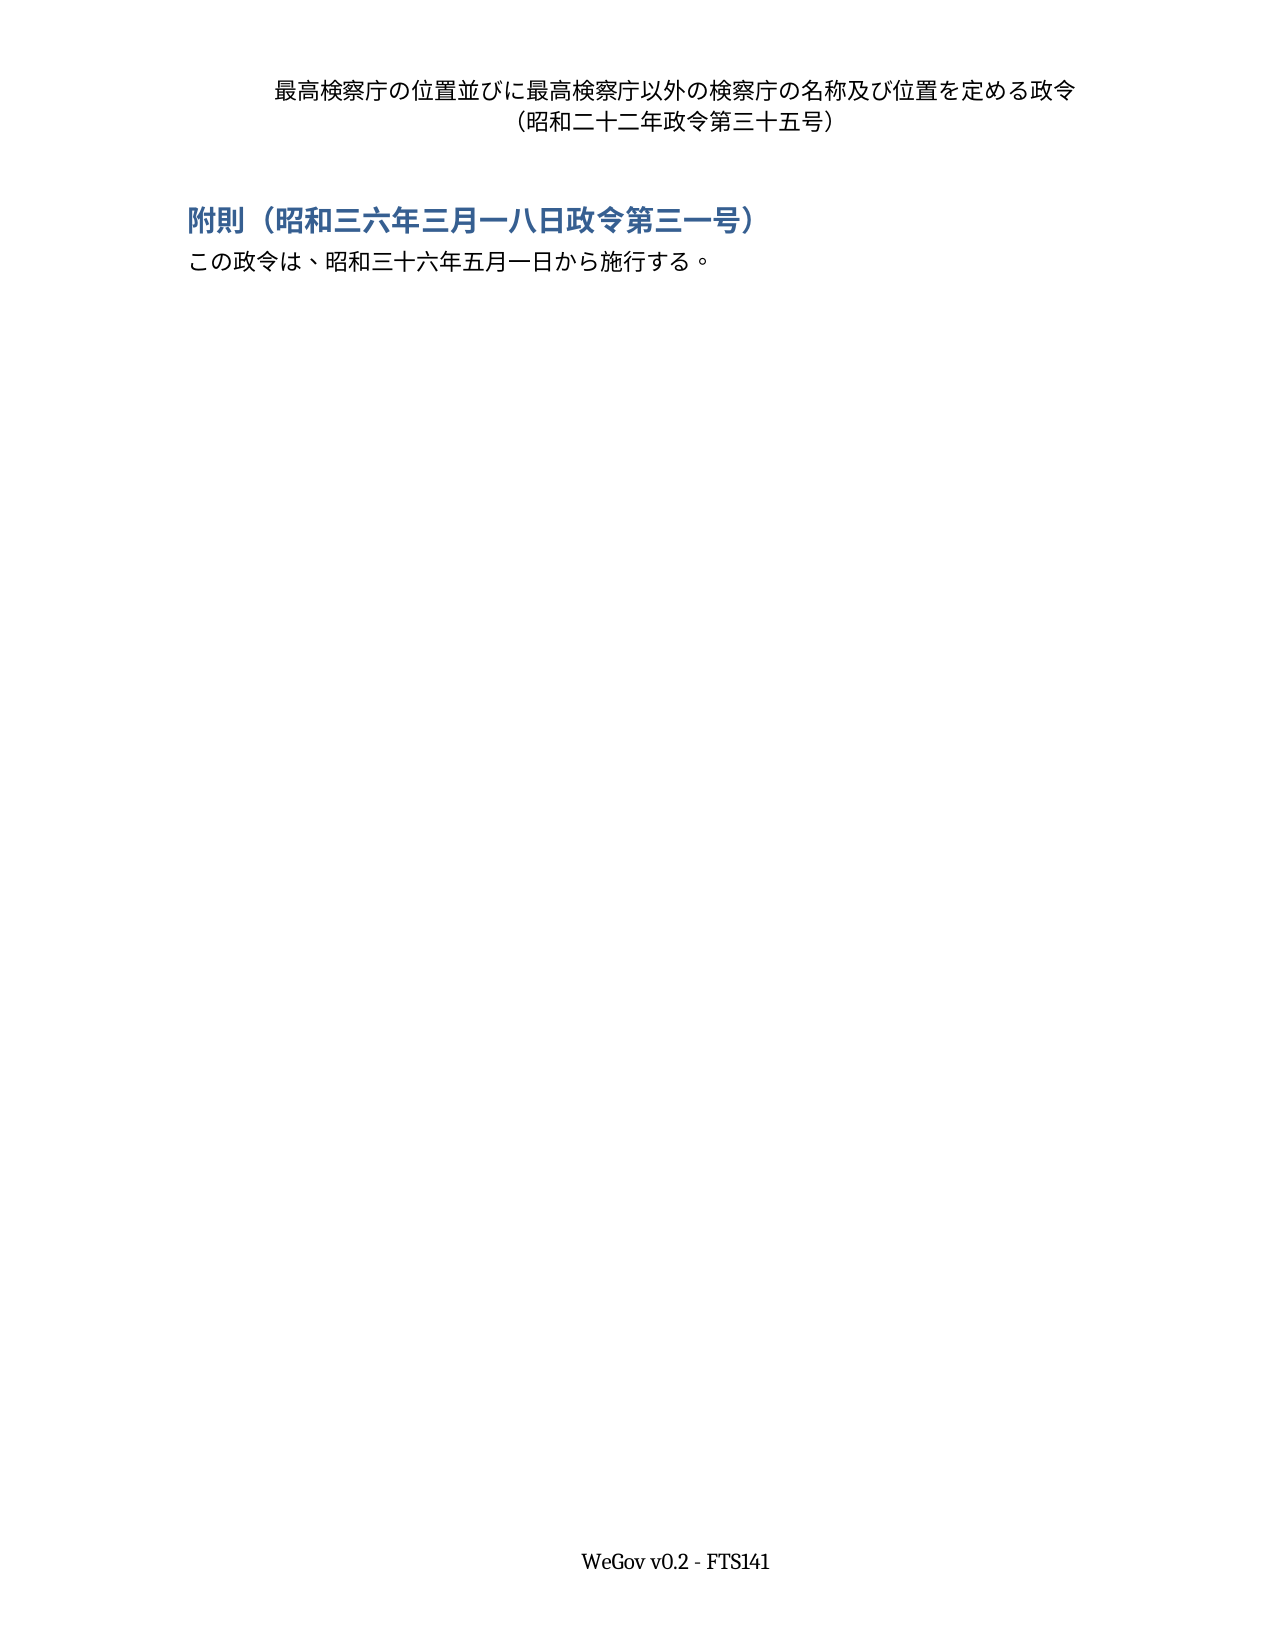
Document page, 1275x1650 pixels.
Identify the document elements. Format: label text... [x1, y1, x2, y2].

subtitle 附則（昭和三六年三月一八日政令第三一号） [187, 200, 1087, 240]
text この政令は、昭和三十六年五月一日から施行する。 [187, 246, 1087, 277]
